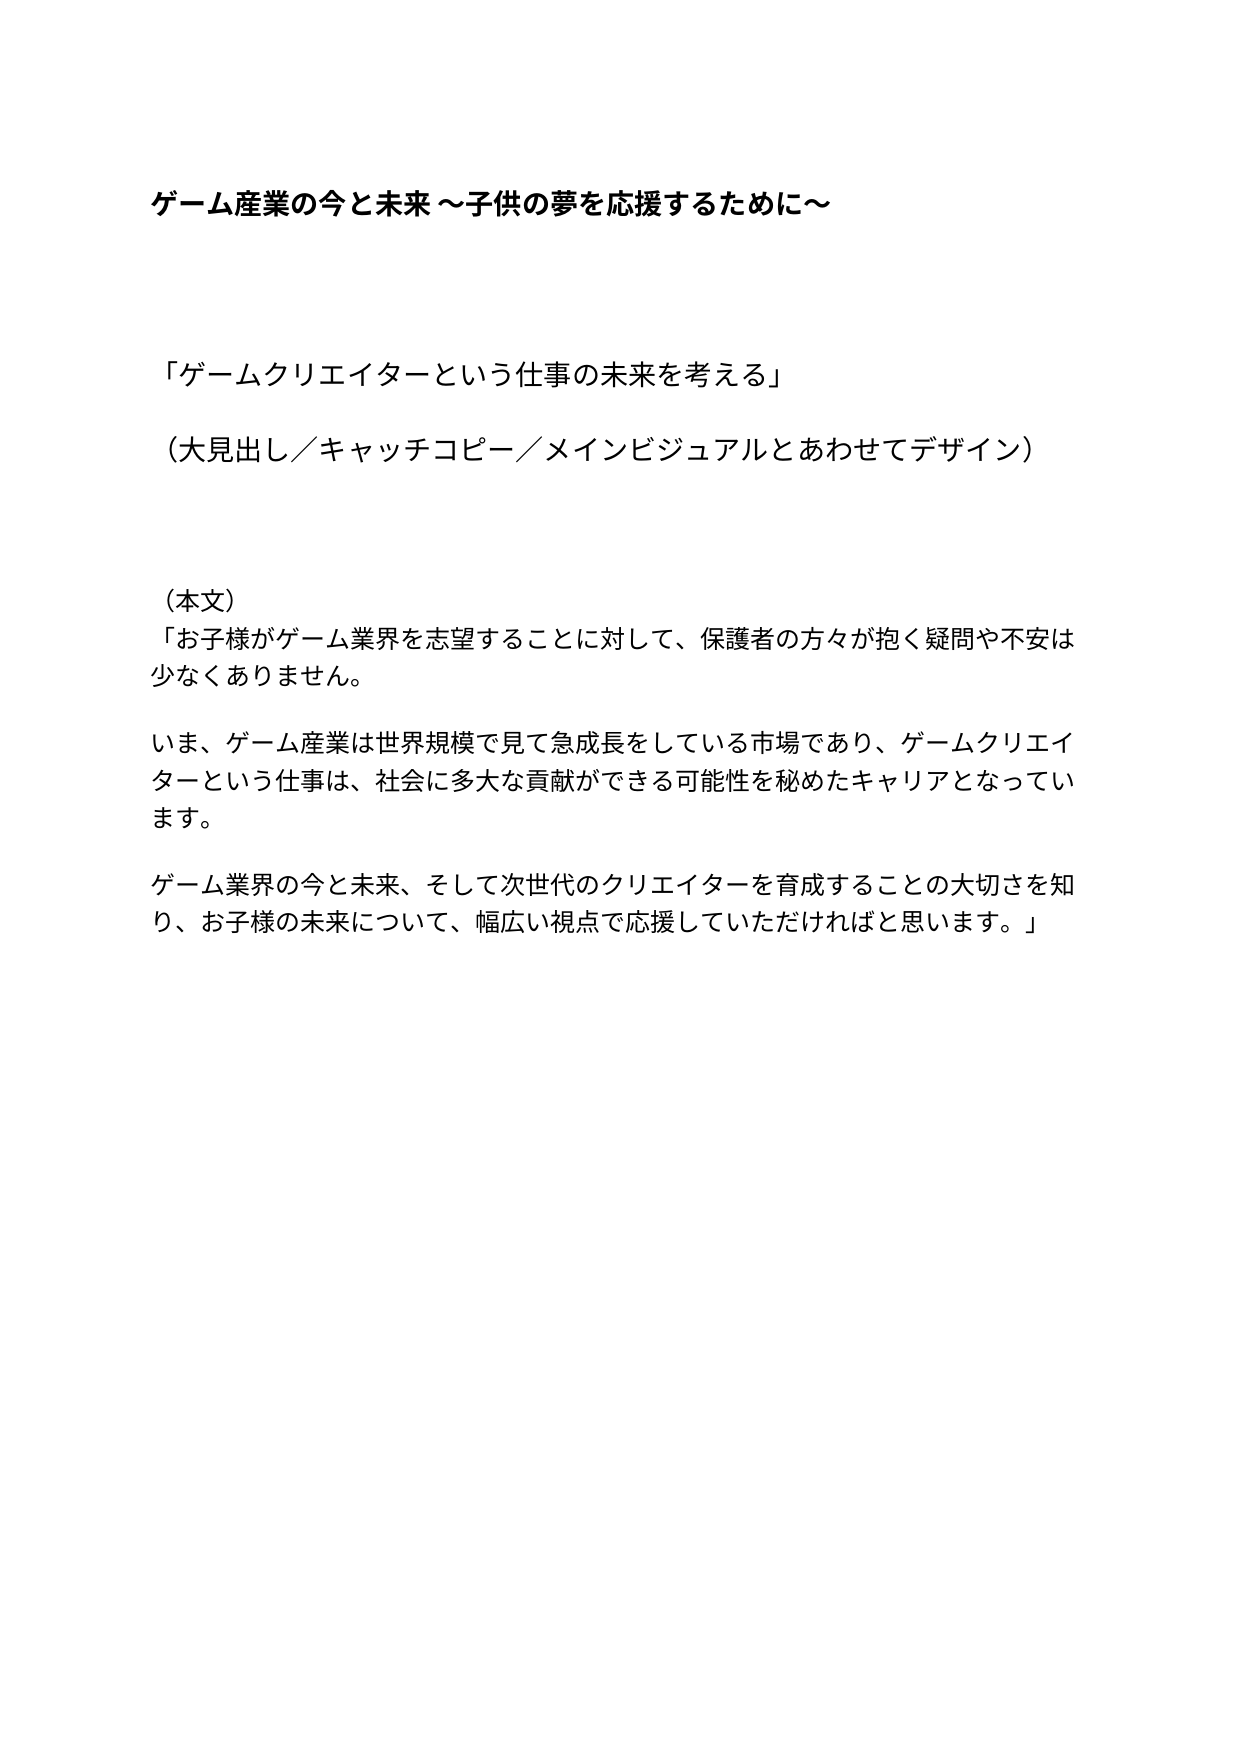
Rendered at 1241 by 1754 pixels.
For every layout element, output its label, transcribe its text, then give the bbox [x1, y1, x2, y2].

text ゲーム産業の今と未来 ～子供の夢を応援するために～ [150, 164, 1090, 239]
text ゲーム業界の今と未来、そして次世代のクリエイターを育成することの大切さを知り、お子様の未来について、幅広い視点で応援していただければと思います。」 [150, 864, 1090, 939]
text 「ゲームクリエイターという仕事の未来を考える」 （大見出し／キャッチコピー／メインビジュアルとあわせてデザイン） [150, 335, 1090, 485]
text （本文） 「お子様がゲーム業界を志望することに対して、保護者の方々が抱く疑問や不安は少なくありません。 [150, 581, 1090, 694]
text いま、ゲーム産業は世界規模で見て急成長をしている市場であり、ゲームクリエイターという仕事は、社会に多大な貢献ができる可能性を秘めたキャリアとなっています。 [150, 723, 1090, 835]
